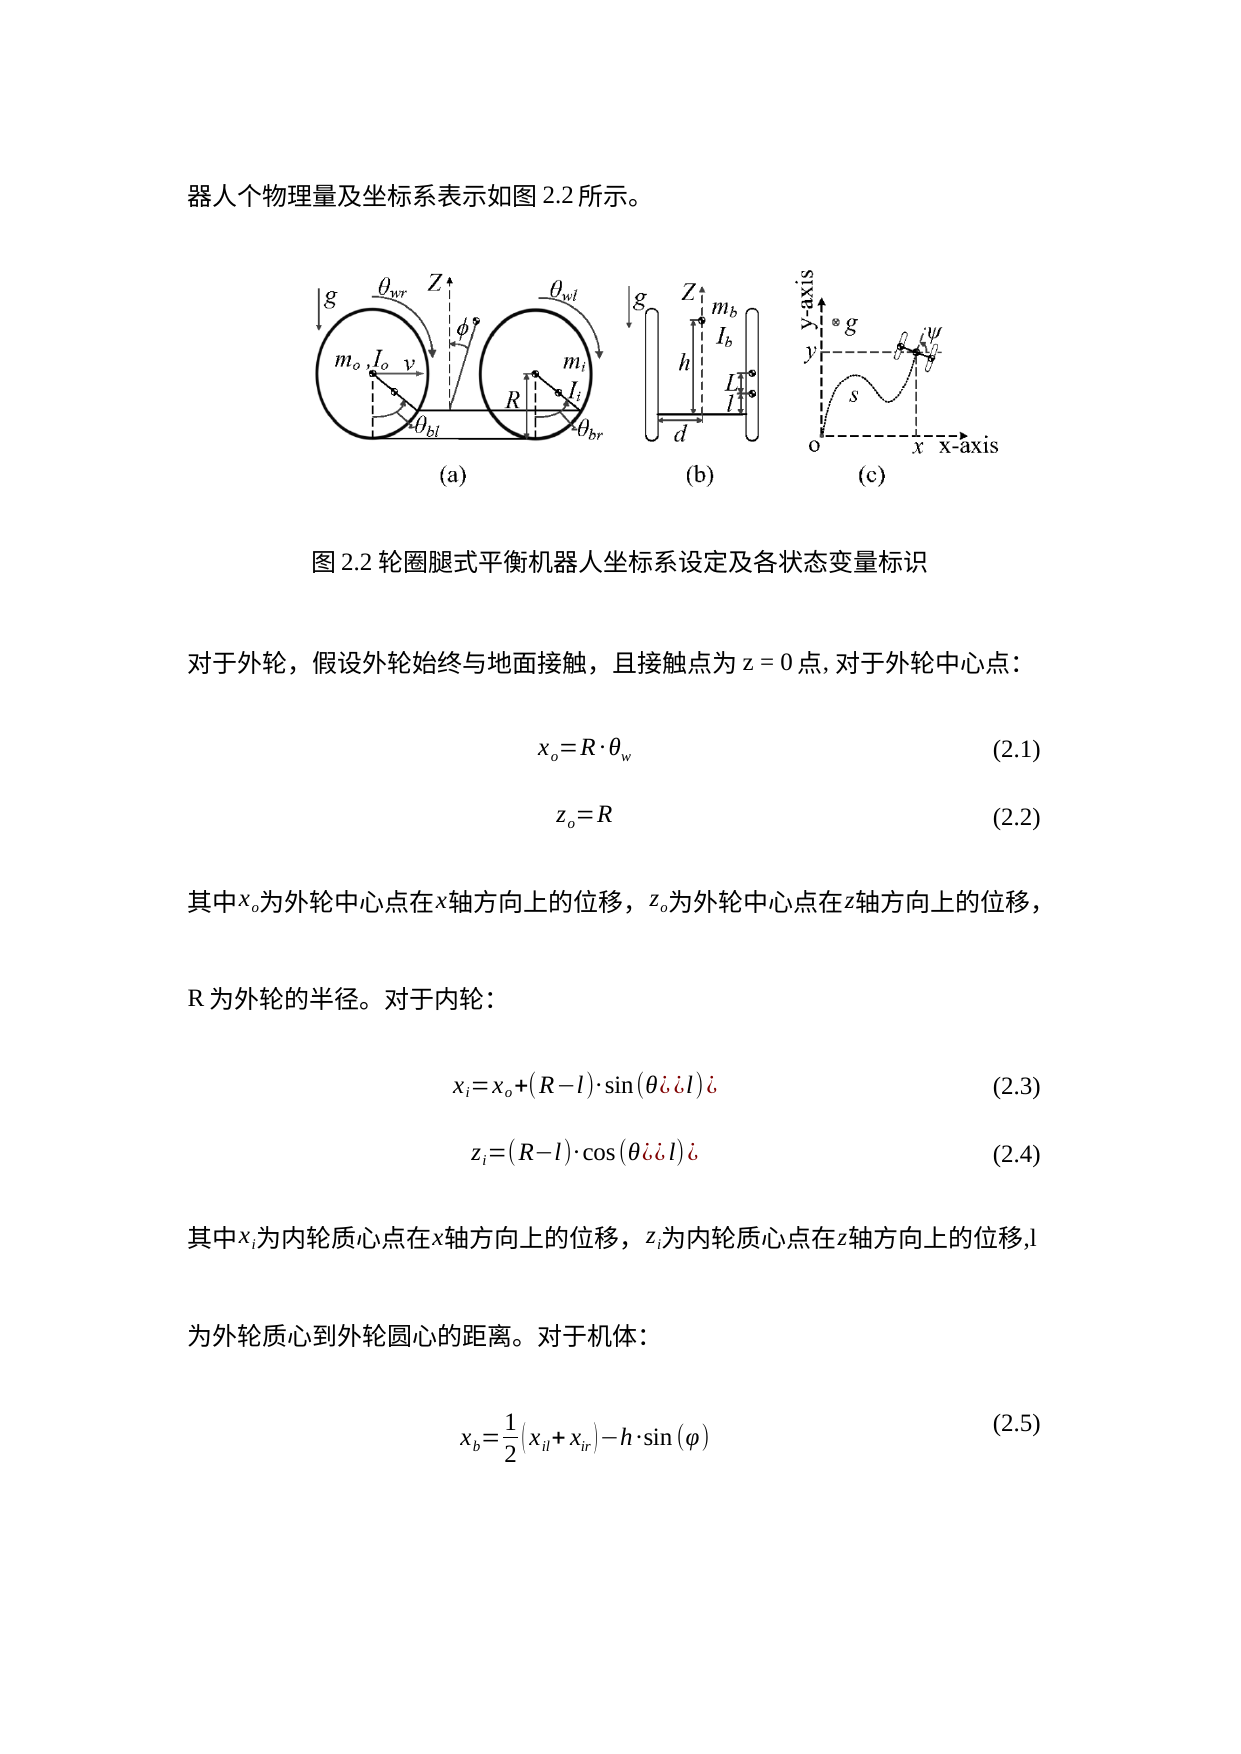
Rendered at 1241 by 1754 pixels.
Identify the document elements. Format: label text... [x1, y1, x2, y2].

table_header (2.3) [981, 1059, 1052, 1126]
table_cell (2.2) [981, 790, 1052, 857]
table_header [188, 1396, 981, 1496]
table_cell 图2.2 轮圈腿式平衡机器人坐标系设定及各状态变量标识 [188, 518, 1052, 618]
text 对于外轮，假设外轮始终与地面接触，且接触点为z = 0点, 对于外轮中心点： [187, 629, 1053, 694]
table_cell (2.4) [981, 1126, 1052, 1194]
table_cell [188, 790, 981, 857]
text 其中为内轮质心点在轴方向上的位移，为内轮质心点在轴方向上的位移,l为外轮质心到外轮圆心的距离。对于机体： [187, 1204, 1053, 1367]
table_header (2.5) [981, 1396, 1052, 1496]
table_header (2.1) [981, 722, 1052, 790]
text 其中为外轮中心点在轴方向上的位移，为外轮中心点在轴方向上的位移，R为外轮的半径。对于内轮： [187, 868, 1053, 1030]
table_header [188, 256, 1052, 518]
table_cell [188, 1126, 981, 1194]
table_header [188, 722, 981, 790]
picture [309, 266, 1005, 491]
table_header [188, 1059, 981, 1126]
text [187, 162, 1053, 227]
